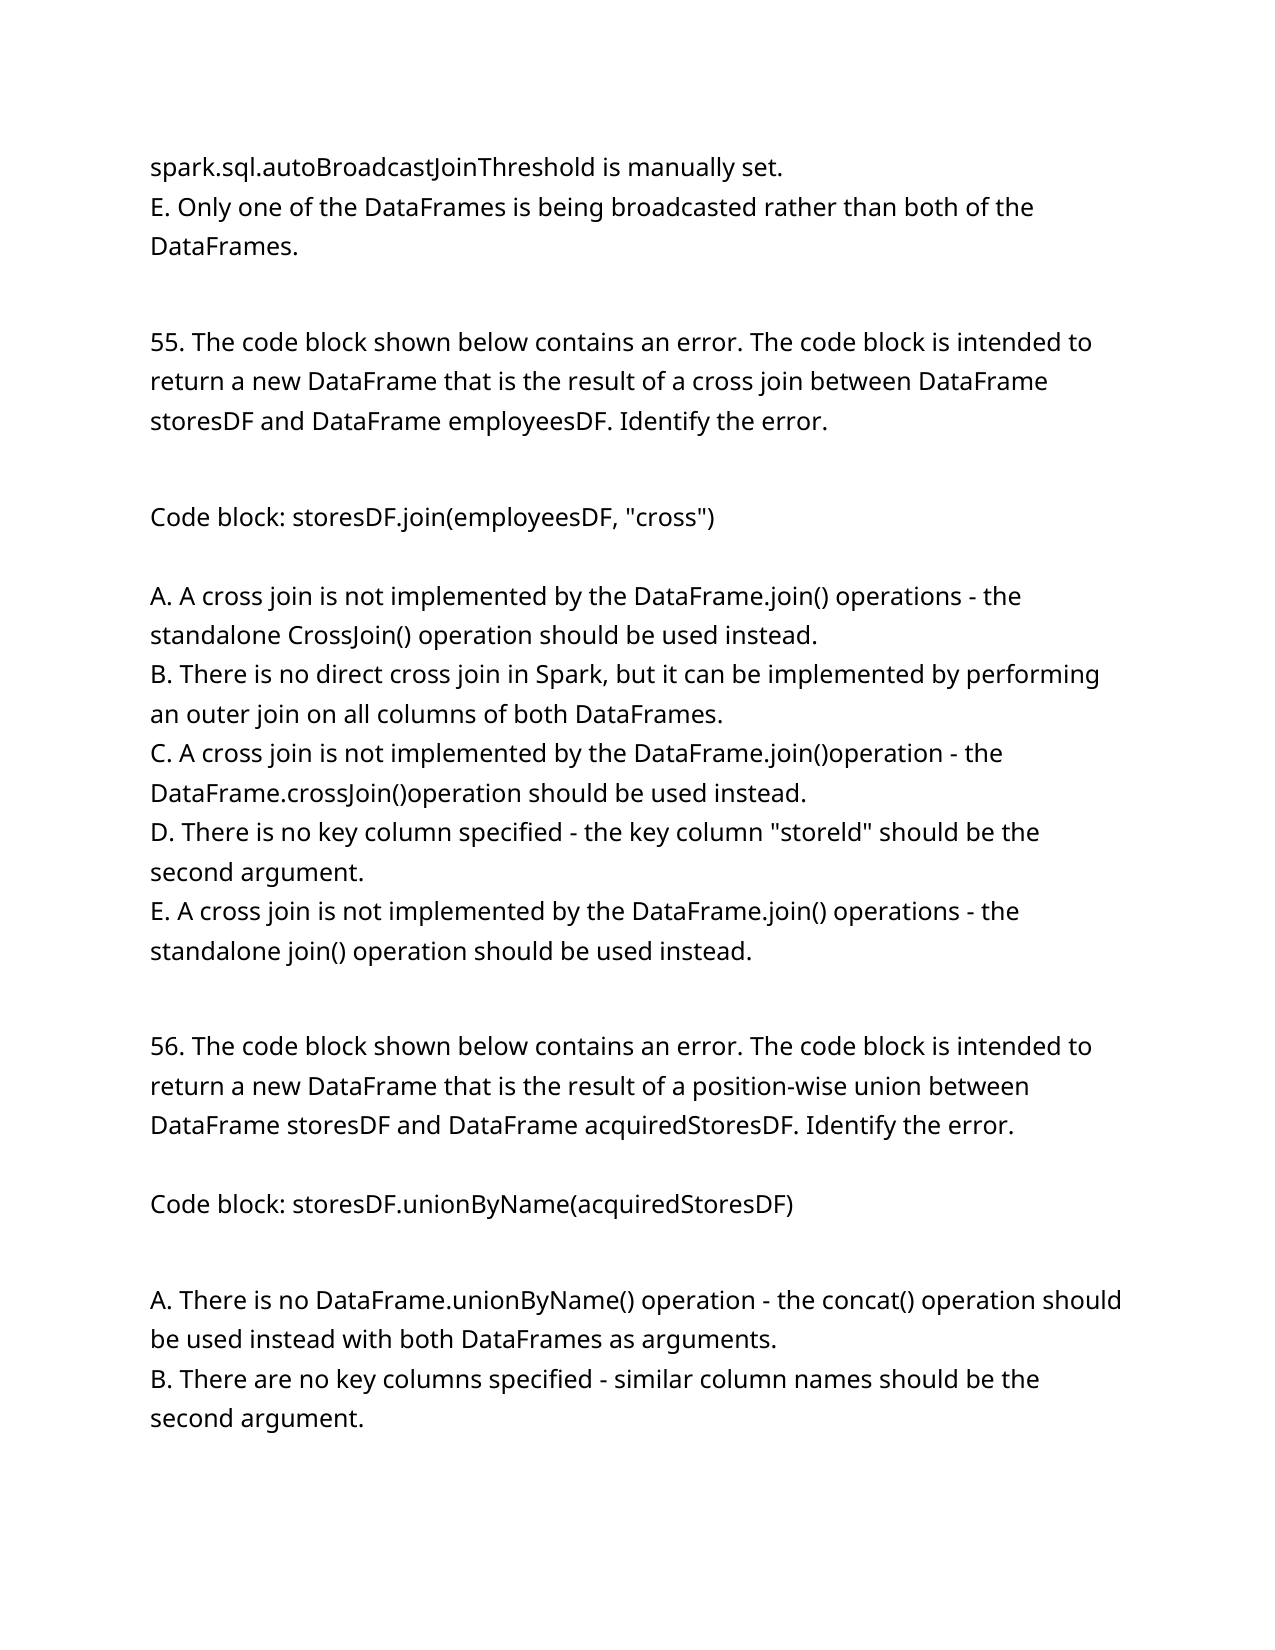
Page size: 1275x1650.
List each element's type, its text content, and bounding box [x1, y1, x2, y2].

text B. There are no key columns specified - similar column names should be the second argument. [150, 1362, 1125, 1435]
text Code block: storesDF.unionByName(acquiredStoresDF) [150, 1187, 1125, 1221]
text E. A cross join is not implemented by the DataFrame.join() operations - the standalone join() operation should be used instead. [150, 894, 1125, 967]
text C. A cross join is not implemented by the DataFrame.join()operation - the DataFrame.crossJoin()operation should be used instead. [150, 736, 1125, 809]
text Code block: storesDF.join(employeesDF, "cross") [150, 499, 1125, 533]
text A. A cross join is not implemented by the DataFrame.join() operations - the standalone CrossJoin() operation should be used instead. [150, 578, 1125, 652]
text A. There is no DataFrame.unionByName() operation - the concat() operation should be used instead with both DataFrames as arguments. [150, 1283, 1125, 1356]
text B. There is no direct cross join in Spark, but it can be implemented by performing an outer join on all columns of both DataFrames. [150, 657, 1125, 731]
text D. There is no key column specified - the key column "storeld" should be the second argument. [150, 815, 1125, 888]
text E. Only one of the DataFrames is being broadcasted rather than both of the DataFrames. [150, 189, 1125, 263]
text spark.sql.autoBroadcastJoinThreshold is manually set. [150, 150, 1125, 184]
text 56. The code block shown below contains an error. The code block is intended to return a new DataFrame that is the result of a position-wise union between DataFrame storesDF and DataFrame acquiredStoresDF. Identify the error. [150, 1029, 1125, 1142]
text 55. The code block shown below contains an error. The code block is intended to return a new DataFrame that is the result of a cross join between DataFrame storesDF and DataFrame employeesDF. Identify the error. [150, 324, 1125, 438]
